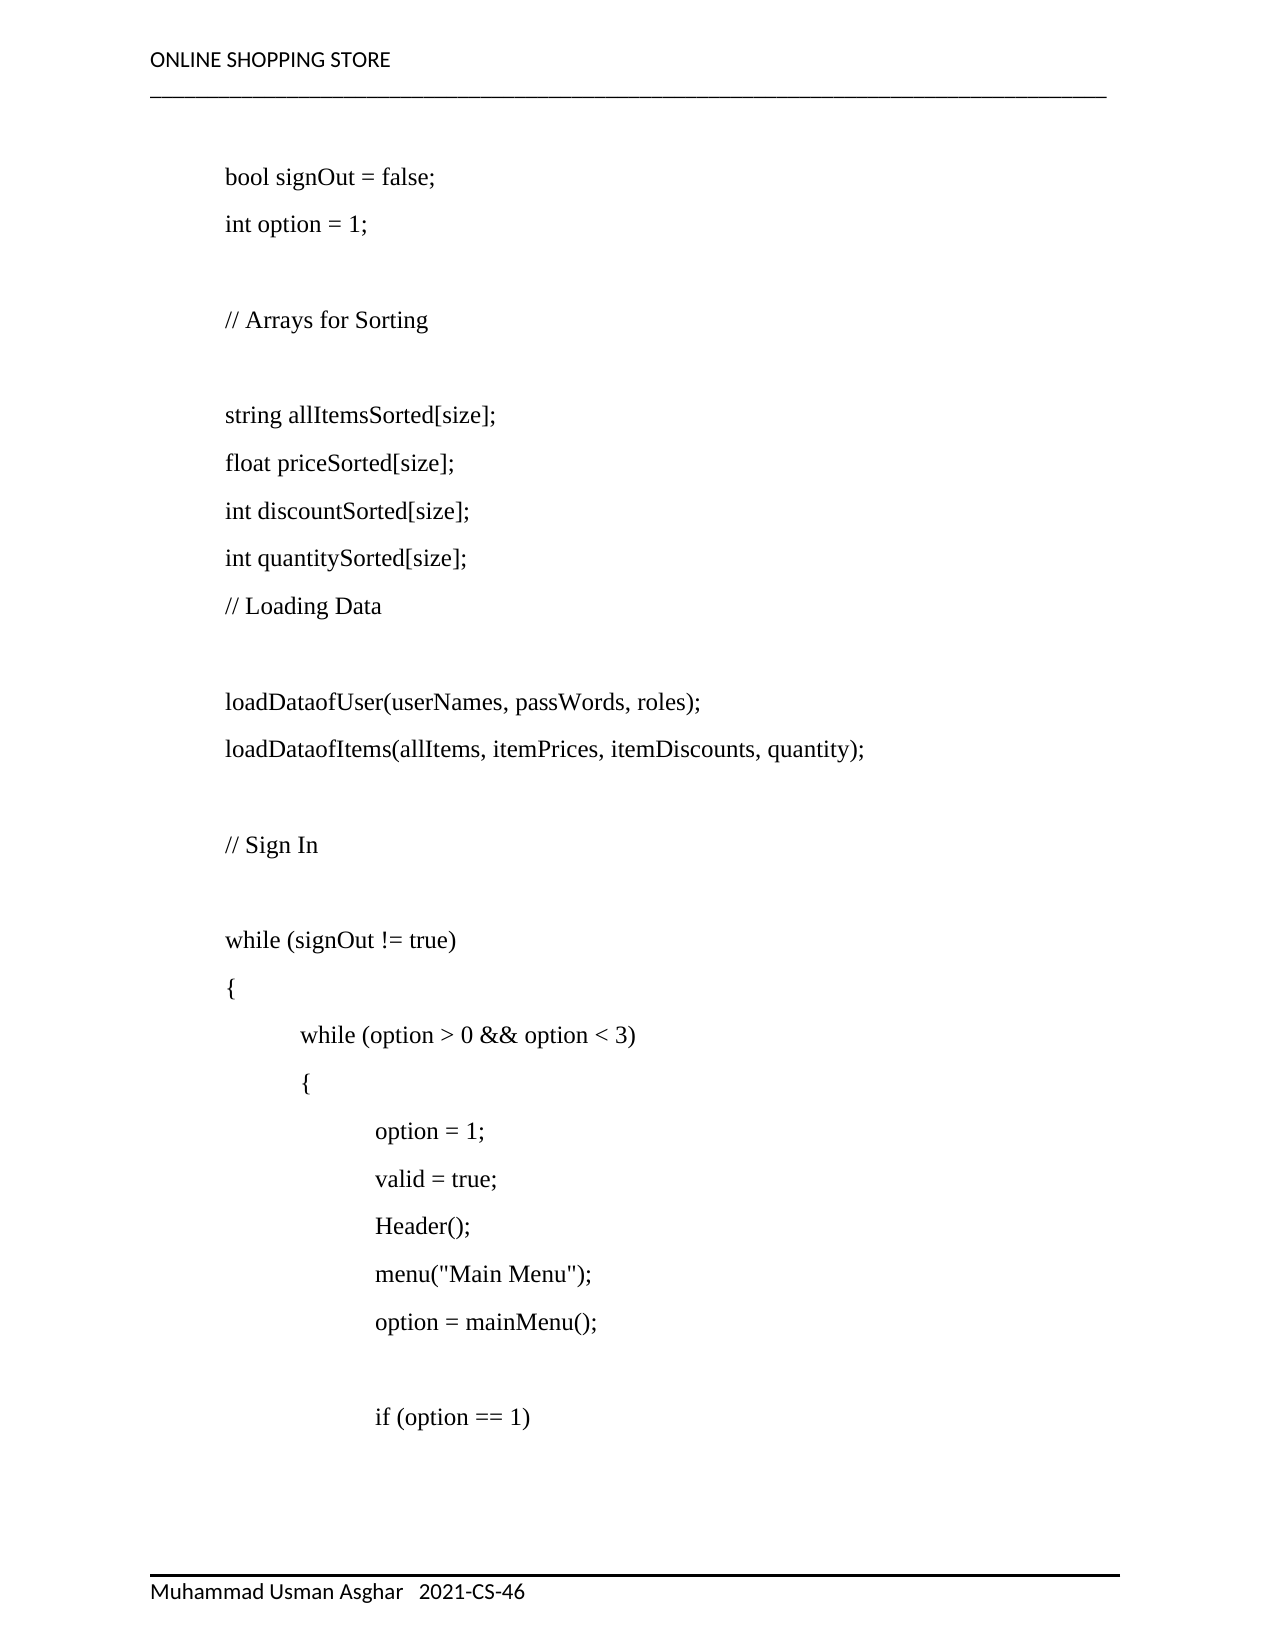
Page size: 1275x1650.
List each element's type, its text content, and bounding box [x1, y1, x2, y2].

text Header(); [150, 1211, 1118, 1240]
text { [150, 1068, 1118, 1097]
text menu("Main Menu"); [150, 1259, 1118, 1288]
text // Sign In [150, 830, 1118, 858]
text bool signOut = false; [150, 162, 1118, 191]
text if (option == 1) [150, 1402, 1118, 1431]
text int discountSorted[size]; [150, 496, 1118, 524]
text int quantitySorted[size]; [150, 543, 1118, 572]
text int option = 1; [150, 209, 1118, 238]
text { [150, 973, 1118, 1002]
text // Arrays for Sorting [150, 305, 1118, 334]
text // Loading Data [150, 591, 1118, 620]
text while (option > 0 && option < 3) [150, 1021, 1118, 1049]
text float priceSorted[size]; [150, 448, 1118, 477]
text valid = true; [150, 1164, 1118, 1192]
text option = mainMenu(); [150, 1307, 1118, 1336]
text string allItemsSorted[size]; [150, 400, 1118, 429]
text loadDataofUser(userNames, passWords, roles); [150, 687, 1118, 715]
text loadDataofItems(allItems, itemPrices, itemDiscounts, quantity); [150, 734, 1118, 763]
text while (signOut != true) [150, 925, 1118, 954]
text option = 1; [150, 1116, 1118, 1145]
